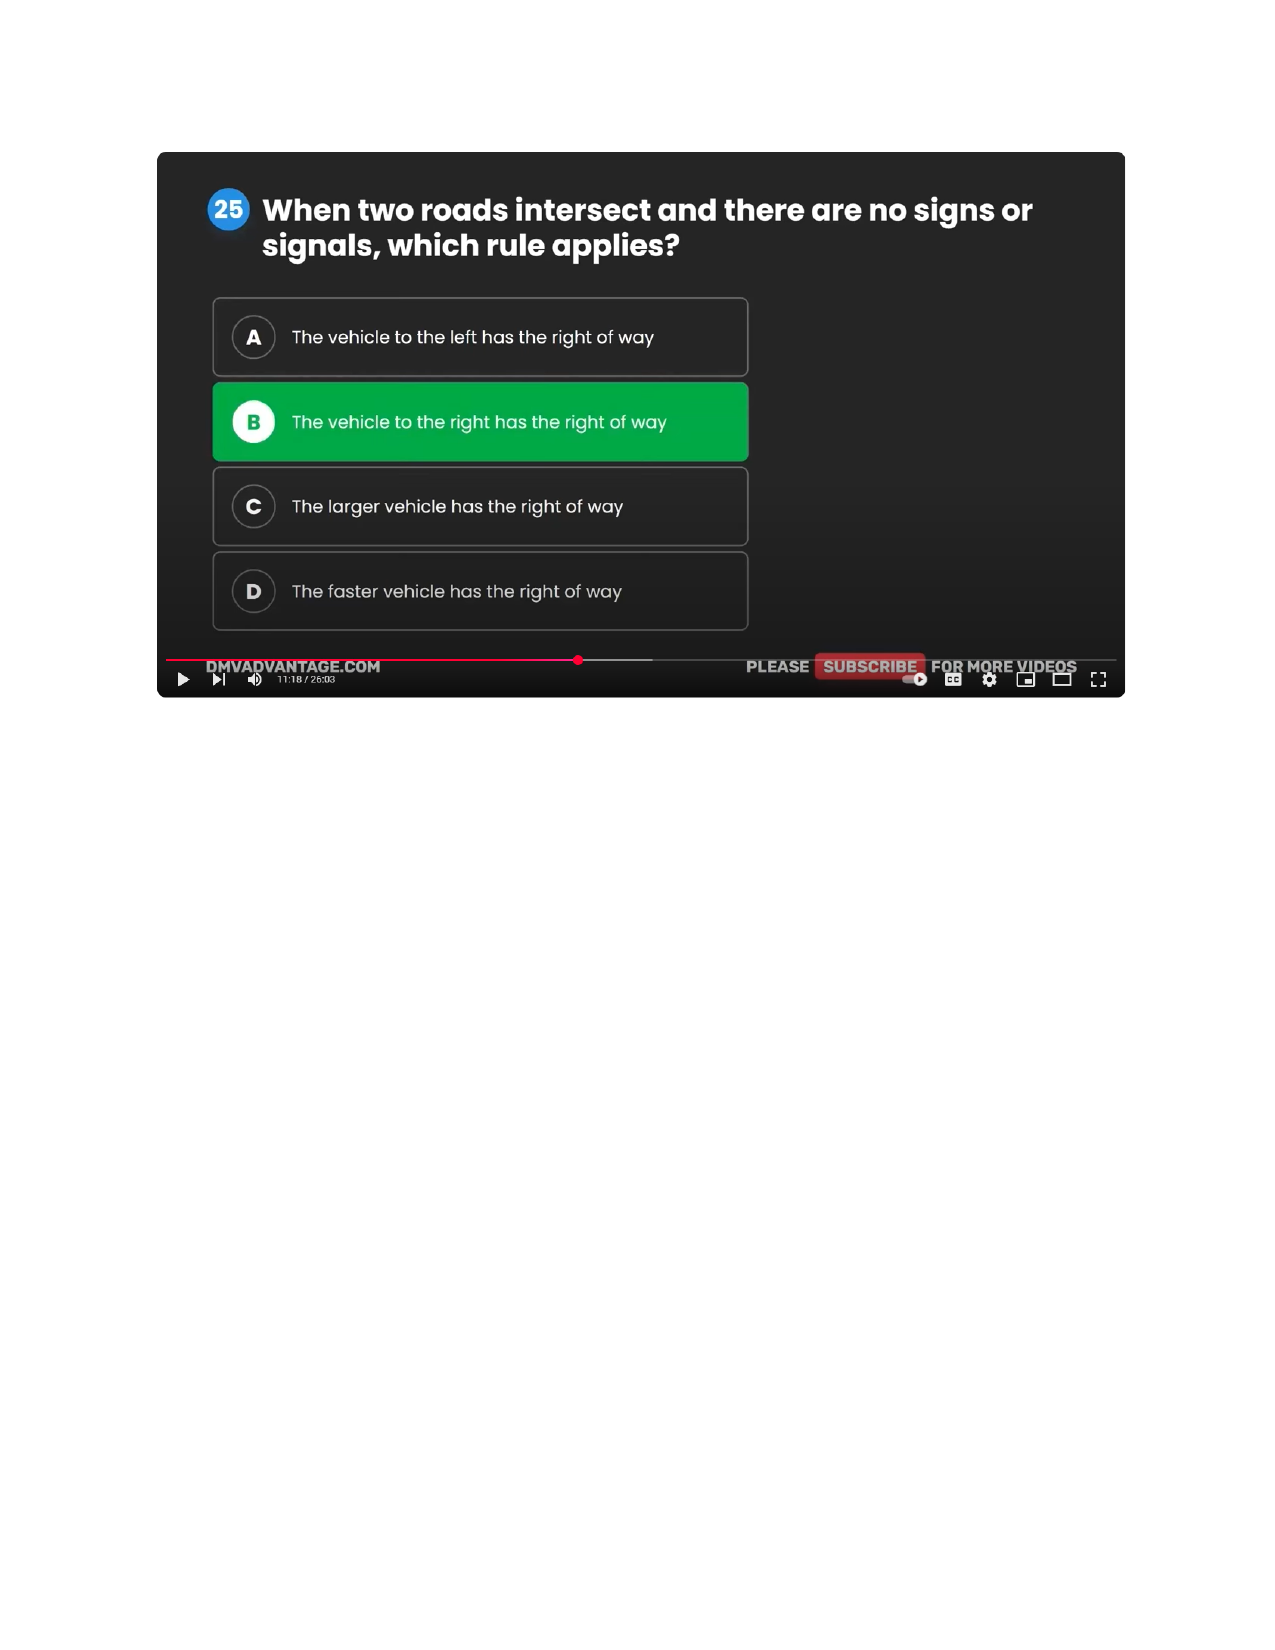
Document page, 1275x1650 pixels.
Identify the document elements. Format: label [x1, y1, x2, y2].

picture [150, 150, 1125, 698]
